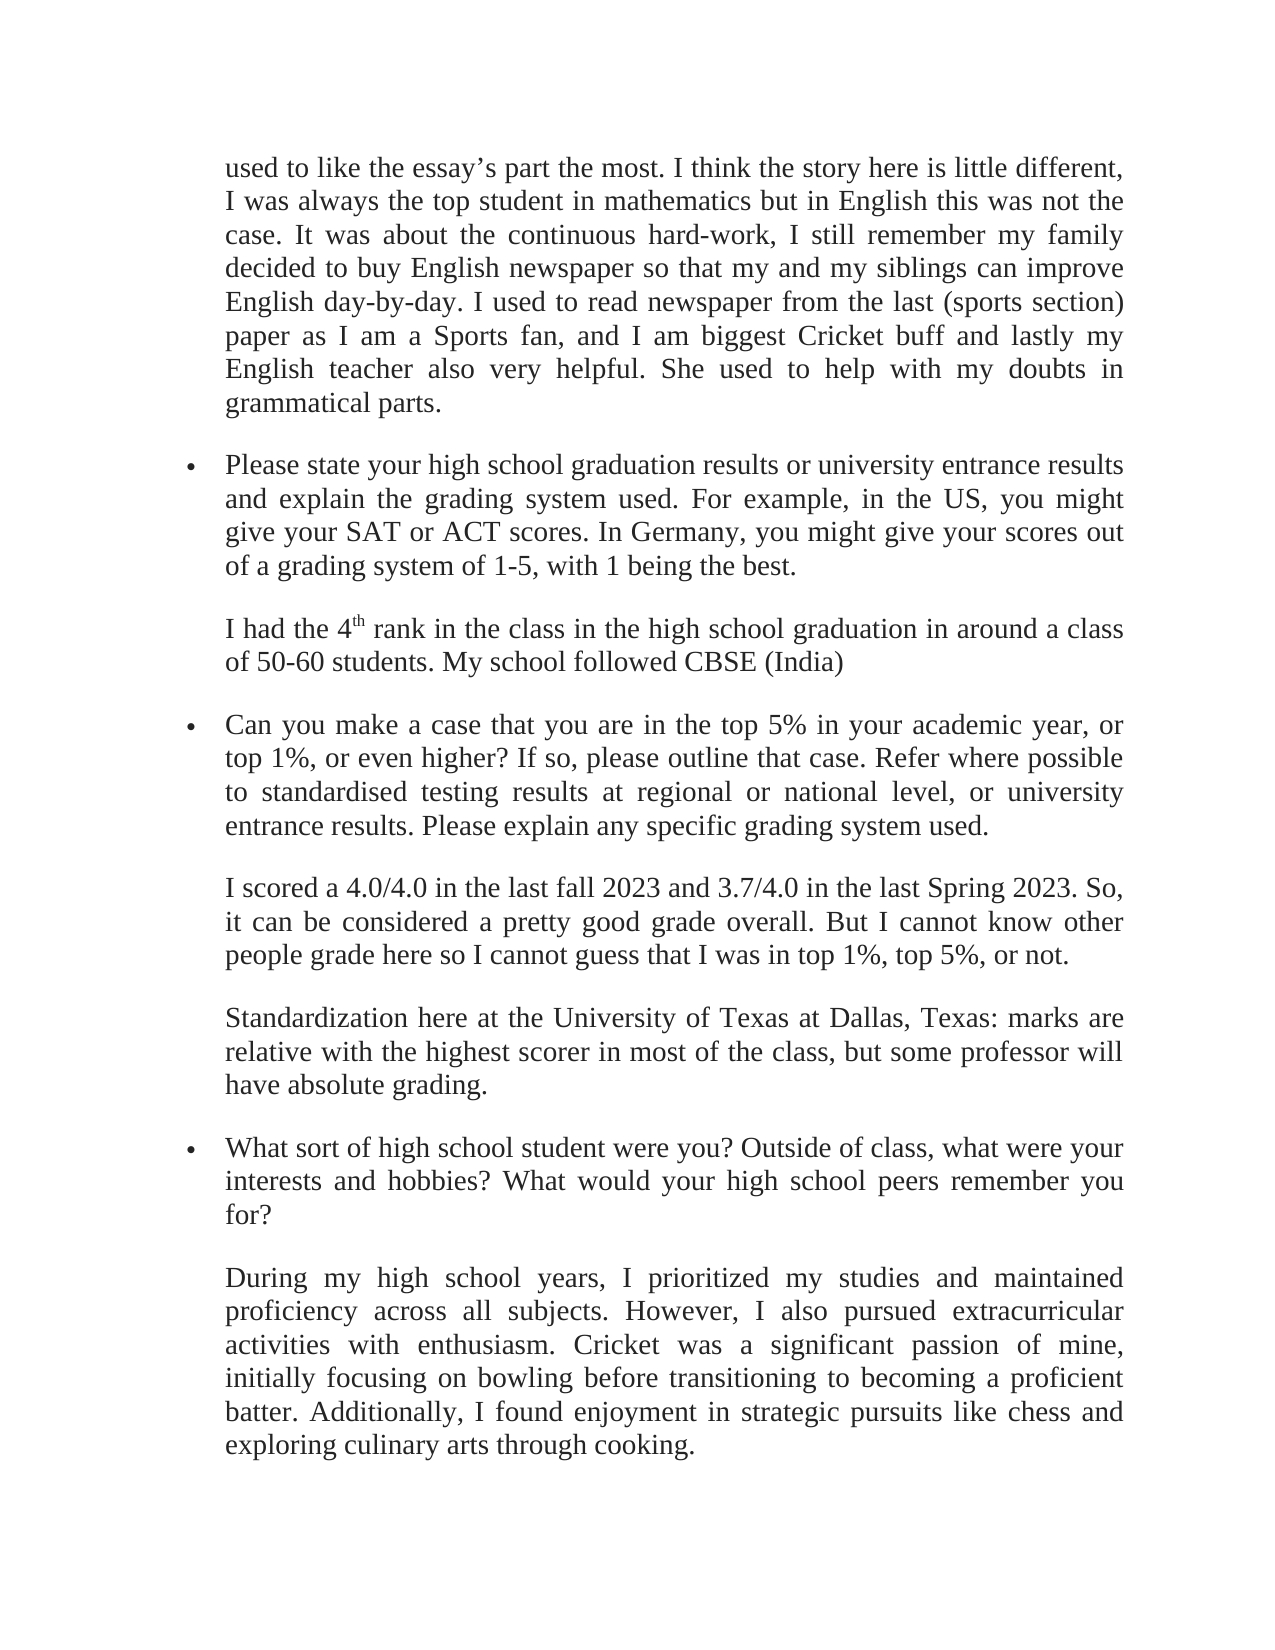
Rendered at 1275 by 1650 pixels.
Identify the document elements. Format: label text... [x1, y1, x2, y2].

list What sort of high school student were you? Outside of class, what were your interests and hobbies? What would your high school peers remember you for? [187, 1130, 1125, 1231]
list Please state your high school graduation results or university entrance results and explain the grading system used. For example, in the US, you might give your SAT or ACT scores. In Germany, you might give your scores out of a grading system of 1-5, with 1 being the best. [187, 447, 1125, 582]
text Standardization here at the University of Texas at Dallas, Texas: marks are relative with the highest scorer in most of the class, but some professor will have absolute grading. [225, 1000, 1125, 1101]
text During my high school years, I prioritized my studies and maintained proficiency across all subjects. However, I also pursued extracurricular activities with enthusiasm. Cricket was a significant passion of mine, initially focusing on bowling before transitioning to becoming a proficient batter. Additionally, I found enjoyment in strategic pursuits like chess and exploring culinary arts through cooking. [225, 1260, 1125, 1461]
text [225, 150, 1125, 418]
text I scored a 4.0/4.0 in the last fall 2023 and 3.7/4.0 in the last Spring 2023. So, it can be considered a pretty good grade overall. But I cannot know other people grade here so I cannot guess that I was in top 1%, top 5%, or not. [225, 870, 1125, 971]
text I had the 4th rank in the class in the high school graduation in around a class of 50-60 students. My school followed CBSE (India) [225, 611, 1125, 678]
list Can you make a case that you are in the top 5% in your academic year, or top 1%, or even higher? If so, please outline that case. Refer where possible to standardised testing results at regional or national level, or university entrance results. Please explain any specific grading system used. [187, 707, 1125, 841]
